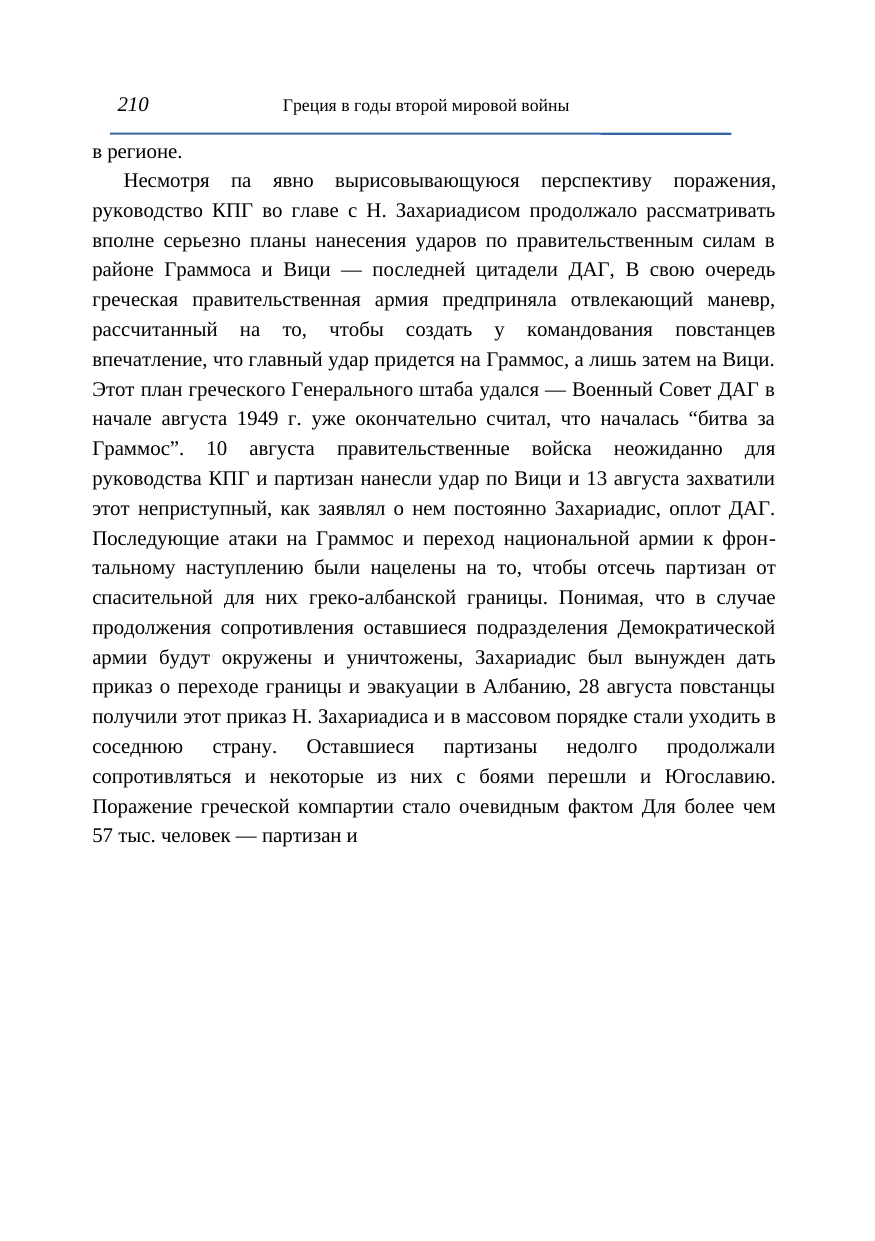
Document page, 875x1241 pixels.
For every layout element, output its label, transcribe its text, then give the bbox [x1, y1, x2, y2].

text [92, 139, 776, 163]
text Несмотря па явно вырисовывающуюся перспективу поражения, руководство КПГ во главе с Н. Захариадисом продолжало рассматривать вполне серьезно планы нанесения ударов по правительственным силам в районе Граммоса и Вици — последней цитадели ДАГ, В свою очередь греческая правительственная армия предприняла отвлекающий маневр, рассчитанный на то, чтобы создать у командования повстанцев впечатление, что главный удар придется на Граммос, а лишь затем на Вици. Этот план греческого Генерального штаба удался — Военный Совет ДАГ в начале августа 1949 г. уже окончательно считал, что началась “битва за Граммос”. 10 августа правительственные войска неожиданно для руководства КПГ и партизан нанесли удар по Вици и 13 августа захватили этот неприступный, как заявлял о нем постоянно Захариадис, оплот ДАГ. Последующие атаки на Граммос и переход национальной армии к фронтальному наступлению были нацелены на то, чтобы отсечь партизан от спасительной для них греко-албанской границы. Понимая, что в случае продолжения сопротивления оставшиеся подразделения Демократической армии будут окружены и уничтожены, Захариадис был вынужден дать приказ о переходе границы и эвакуации в Албанию, 28 августа повстанцы получили этот приказ Н. Захариадиса и в массовом порядке стали уходить в соседнюю страну. Оставшиеся партизаны недолго продолжали сопротивляться и некоторые из них с боями перешли и Югославию. Поражение греческой компартии стало очевидным фактом Для более чем 57 тыс. человек — партизан и [92, 168, 776, 847]
